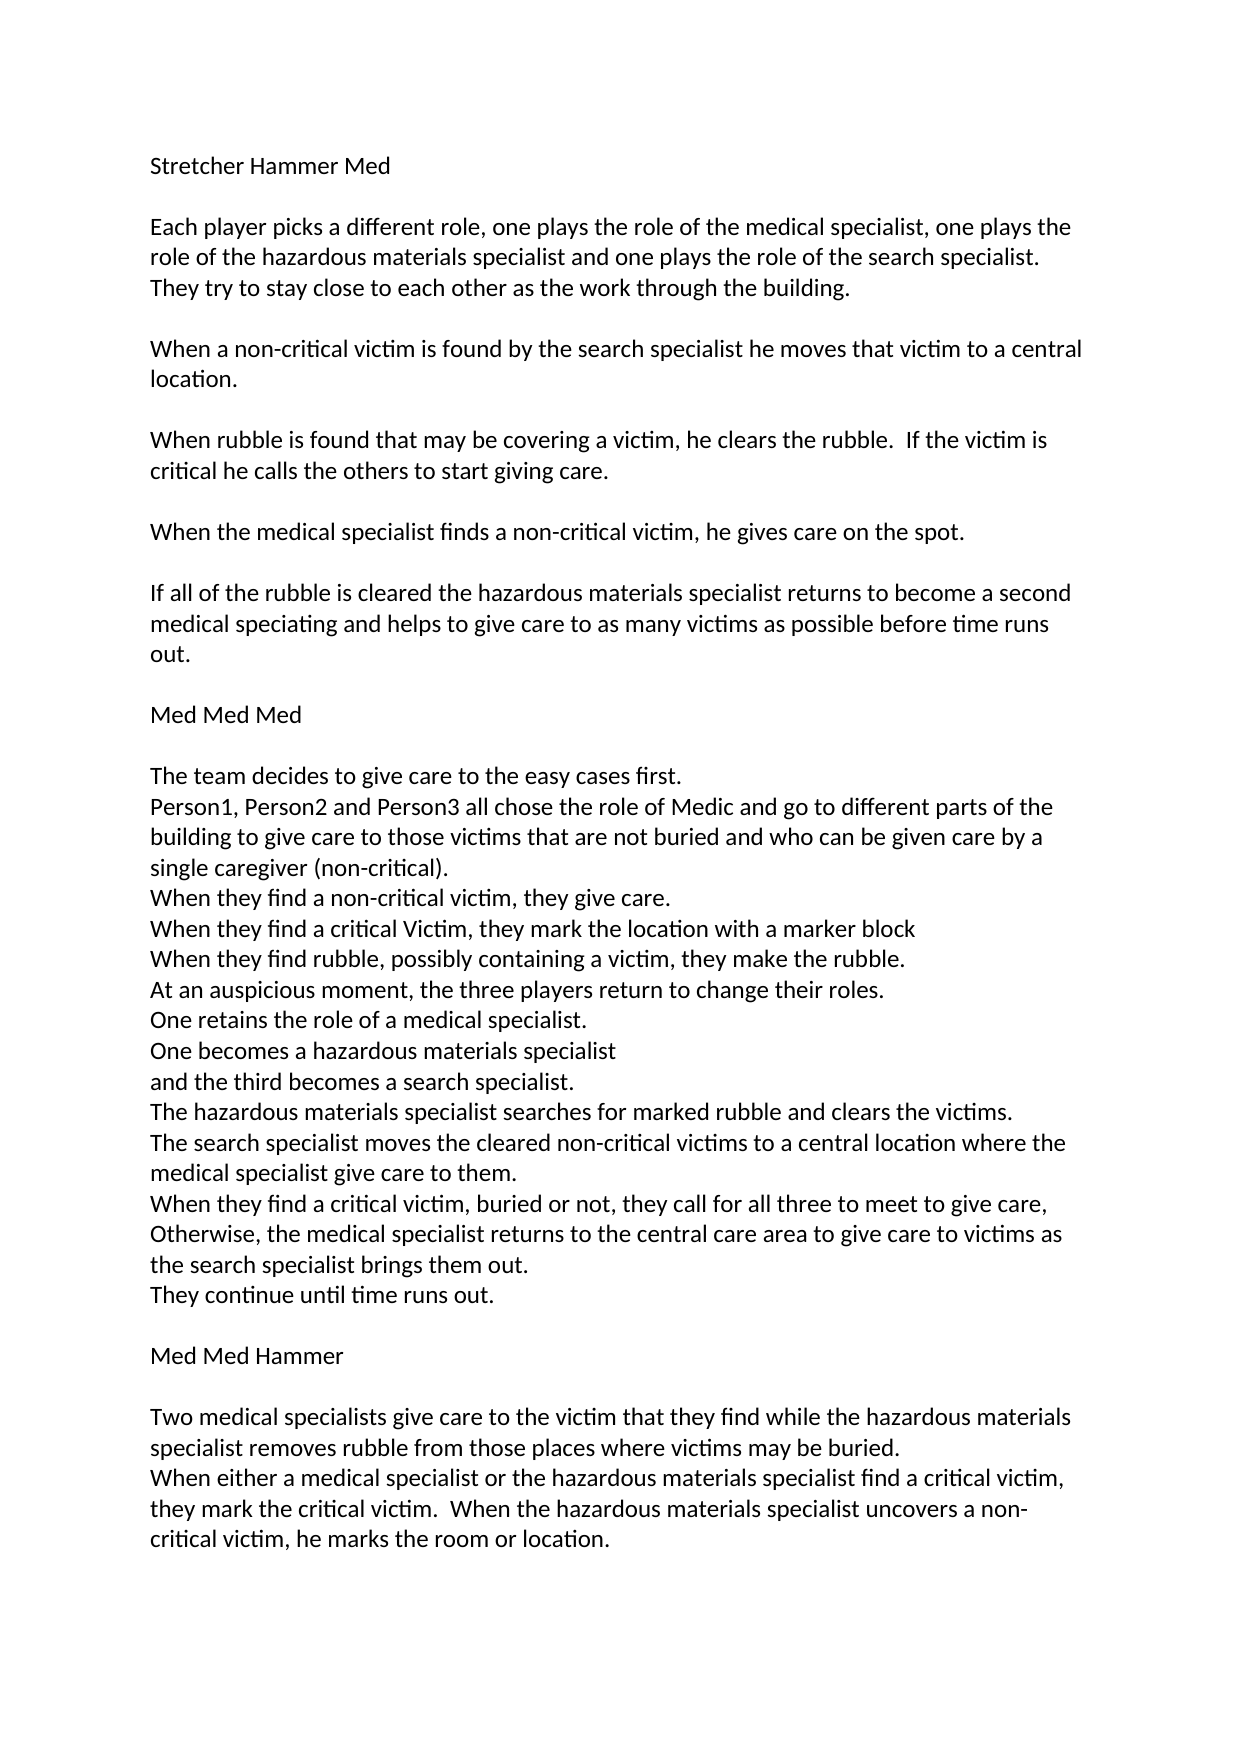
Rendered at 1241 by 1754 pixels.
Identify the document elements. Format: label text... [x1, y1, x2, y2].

text and the third becomes a search specialist. [150, 1066, 1090, 1096]
text When they find a critical victim, buried or not, they call for all three to meet to give care, [150, 1188, 1090, 1218]
text When a non-critical victim is found by the search specialist he moves that victim to a central location. [150, 333, 1090, 394]
text Each player picks a different role, one plays the role of the medical specialist, one plays the role of the hazardous materials specialist and one plays the role of the search specialist. [150, 211, 1090, 272]
text One becomes a hazardous materials specialist [150, 1035, 1090, 1066]
text When either a medical specialist or the hazardous materials specialist find a critical victim, they mark the critical victim. When the hazardous materials specialist uncovers a non-critical victim, he marks the room or location. [150, 1462, 1090, 1554]
text Med Med Hammer [150, 1340, 1090, 1371]
text One retains the role of a medical specialist. [150, 1004, 1090, 1035]
text When they find a non-critical victim, they give care. [150, 882, 1090, 913]
text Otherwise, the medical specialist returns to the central care area to give care to victims as the search specialist brings them out. [150, 1218, 1090, 1279]
text When rubble is found that may be covering a victim, he clears the rubble. If the victim is critical he calls the others to start giving care. [150, 425, 1090, 486]
text They try to stay close to each other as the work through the building. [150, 272, 1090, 303]
text Med Med Med [150, 699, 1090, 730]
text At an auspicious moment, the three players return to change their roles. [150, 974, 1090, 1004]
text When they find a critical Victim, they mark the location with a marker block [150, 913, 1090, 943]
text Stretcher Hammer Med [150, 150, 1090, 181]
text The hazardous materials specialist searches for marked rubble and clears the victims. [150, 1096, 1090, 1127]
text When the medical specialist finds a non-critical victim, he gives care on the spot. [150, 516, 1090, 547]
text The team decides to give care to the easy cases first. [150, 760, 1090, 791]
text They continue until time runs out. [150, 1279, 1090, 1310]
text When they find rubble, possibly containing a victim, they make the rubble. [150, 943, 1090, 974]
text Person1, Person2 and Person3 all chose the role of Medic and go to different parts of the building to give care to those victims that are not buried and who can be given care by a single caregiver (non-critical). [150, 791, 1090, 882]
text Two medical specialists give care to the victim that they find while the hazardous materials specialist removes rubble from those places where victims may be buried. [150, 1401, 1090, 1462]
text The search specialist moves the cleared non-critical victims to a central location where the medical specialist give care to them. [150, 1127, 1090, 1188]
text If all of the rubble is cleared the hazardous materials specialist returns to become a second medical speciating and helps to give care to as many victims as possible before time runs out. [150, 577, 1090, 669]
